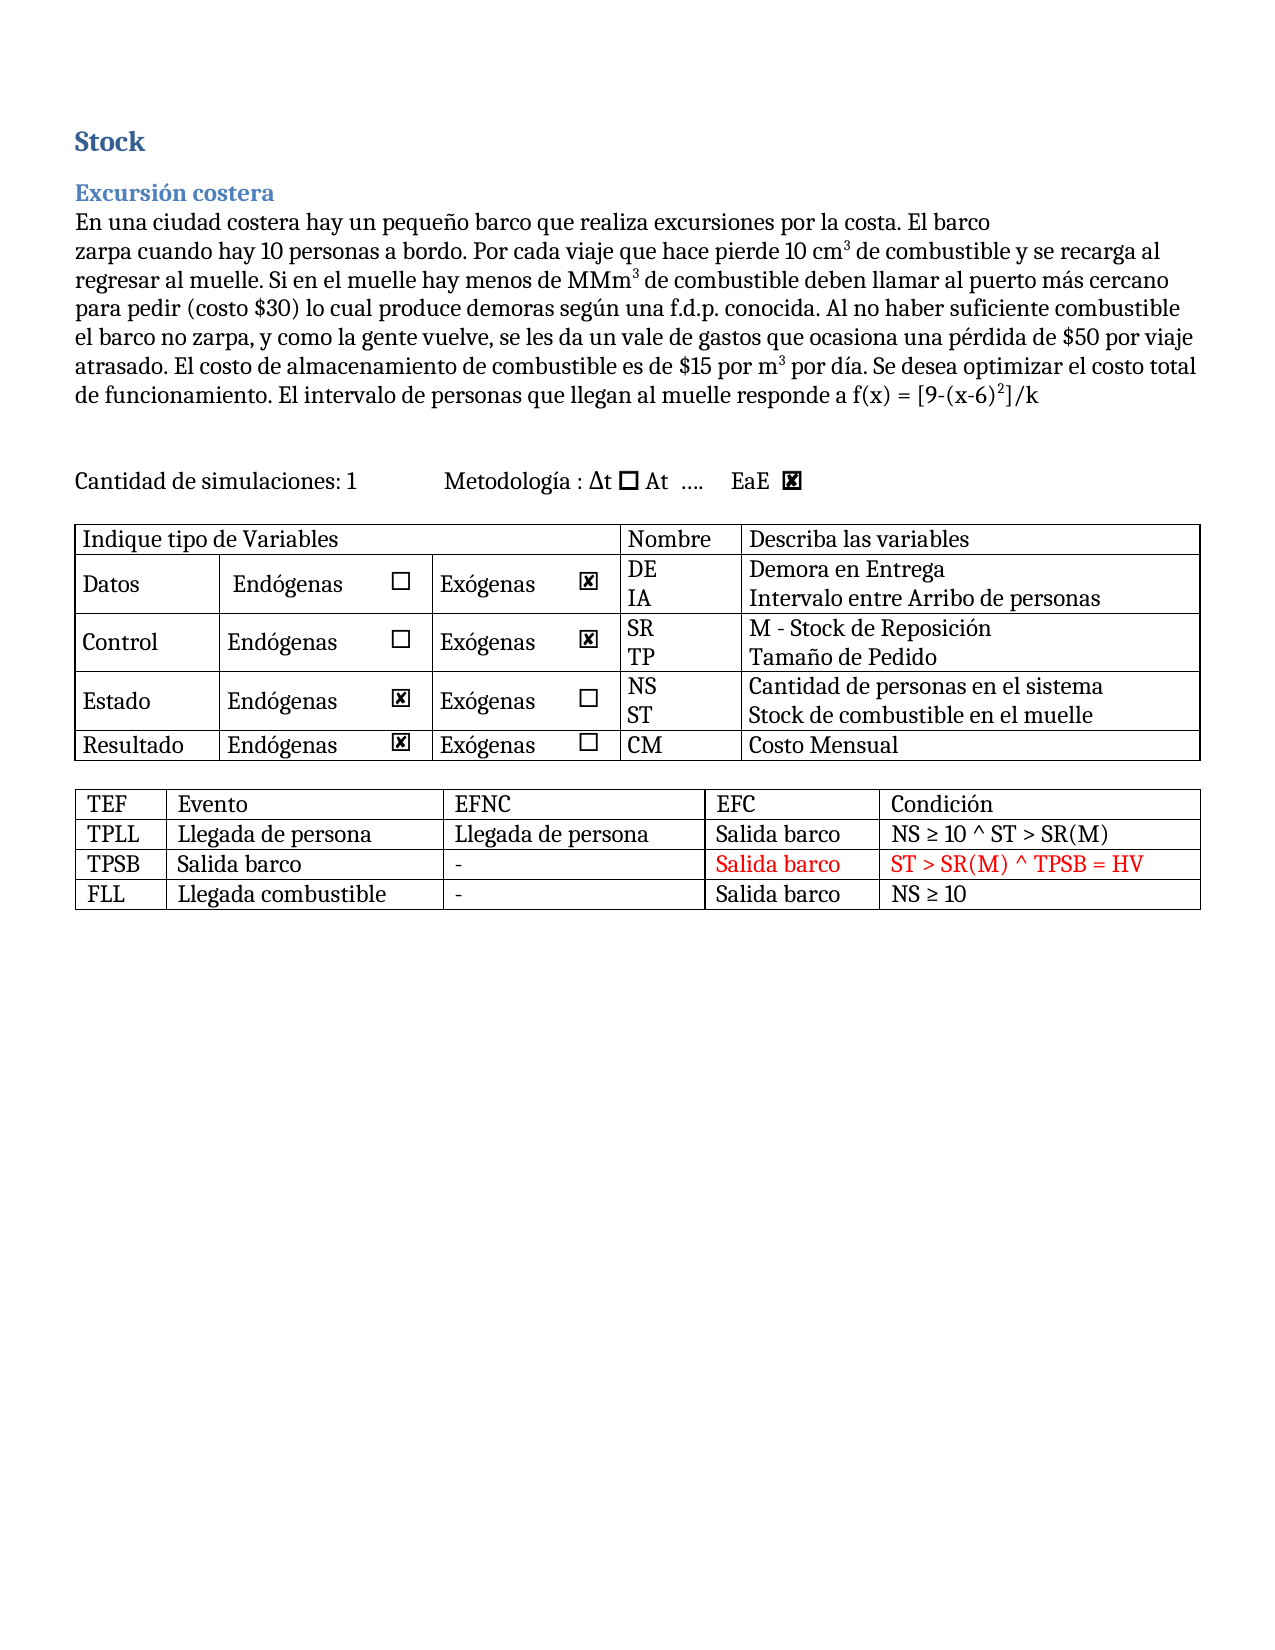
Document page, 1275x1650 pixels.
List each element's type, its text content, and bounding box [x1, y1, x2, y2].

subtitle Excursión costera [75, 179, 1200, 208]
table_cell Exógenas [433, 672, 570, 730]
table_cell Control [76, 614, 219, 671]
table_cell [570, 672, 620, 730]
table_cell Endógenas [220, 555, 382, 613]
table_cell Costo Mensual [742, 731, 1199, 759]
table_cell Llegada combustible [167, 880, 443, 908]
table_cell [570, 731, 620, 759]
table_cell [382, 555, 432, 613]
table_cell Cantidad de personas en el sistema Stock de combustible en el muelle [742, 672, 1199, 730]
table_cell [570, 614, 620, 671]
table_cell Llegada de persona [444, 820, 704, 849]
table_cell Exógenas [433, 555, 570, 613]
table_header Describa las variables [742, 525, 1199, 554]
text En una ciudad costera hay un pequeño barco que realiza excursiones por la costa. El barco [75, 208, 1200, 237]
table_cell SR TP [621, 614, 741, 671]
table_cell NS ≥ 10 [880, 880, 1200, 908]
table_cell TPSB [76, 850, 166, 879]
table_cell [382, 731, 432, 759]
table_cell - [444, 850, 704, 879]
table_cell Llegada de persona [167, 820, 443, 849]
table_cell Salida barco [706, 880, 879, 908]
table_cell TPLL [76, 820, 166, 849]
table_cell NS ST [621, 672, 741, 730]
table_cell [382, 672, 432, 730]
table_header Evento [167, 790, 443, 819]
table_cell DE IA [621, 555, 741, 613]
text zarpa cuando hay 10 personas a bordo. Por cada viaje que hace pierde 10 cm3 de combustible y se recarga al regresar al muelle. Si en el muelle hay menos de MMm3 de combustible deben llamar al puerto más cercano para pedir (costo $30) lo cual produce demoras según una f.d.p. conocida. Al no haber suficiente combustible el barco no zarpa, y como la gente vuelve, se les da un vale de gastos que ocasiona una pérdida de $50 por viaje atrasado. El costo de almacenamiento de combustible es de $15 por m3 por día. Se desea optimizar el costo total de funcionamiento. El intervalo de personas que llegan al muelle responde a f(x) = [9-(x-6)2]/k [75, 237, 1200, 409]
table_cell Salida barco [706, 820, 879, 849]
table_cell Endógenas [220, 614, 382, 671]
table_header Indique tipo de Variables [76, 525, 620, 554]
table_header EFNC [444, 790, 704, 819]
table_cell Exógenas [433, 731, 570, 759]
table_cell [570, 555, 620, 613]
text Cantidad de simulaciones: 1 Metodología : Δt At …. EaE [75, 467, 1200, 496]
subtitle Stock [75, 125, 1200, 158]
table_cell Salida barco [167, 850, 443, 879]
table_cell ST > SR(M) ^ TPSB = HV [880, 850, 1200, 879]
table_cell NS ≥ 10 ^ ST > SR(M) [880, 820, 1200, 849]
table_cell Endógenas [220, 731, 382, 759]
table_cell M - Stock de Reposición Tamaño de Pedido [742, 614, 1199, 671]
table_cell CM [621, 731, 741, 759]
table_cell Datos [76, 555, 219, 613]
table_header EFC [706, 790, 879, 819]
table_cell [382, 614, 432, 671]
table_header TEF [76, 790, 166, 819]
table_cell Resultado [76, 731, 219, 759]
table_cell Estado [76, 672, 219, 730]
table_cell Demora en Entrega Intervalo entre Arribo de personas [742, 555, 1199, 613]
table_cell Exógenas [433, 614, 570, 671]
table_cell Endógenas [220, 672, 382, 730]
table_cell - [444, 880, 704, 908]
table_header Condición [880, 790, 1200, 819]
table_cell Salida barco [706, 850, 879, 879]
table_cell FLL [76, 880, 166, 908]
table_header Nombre [621, 525, 741, 554]
